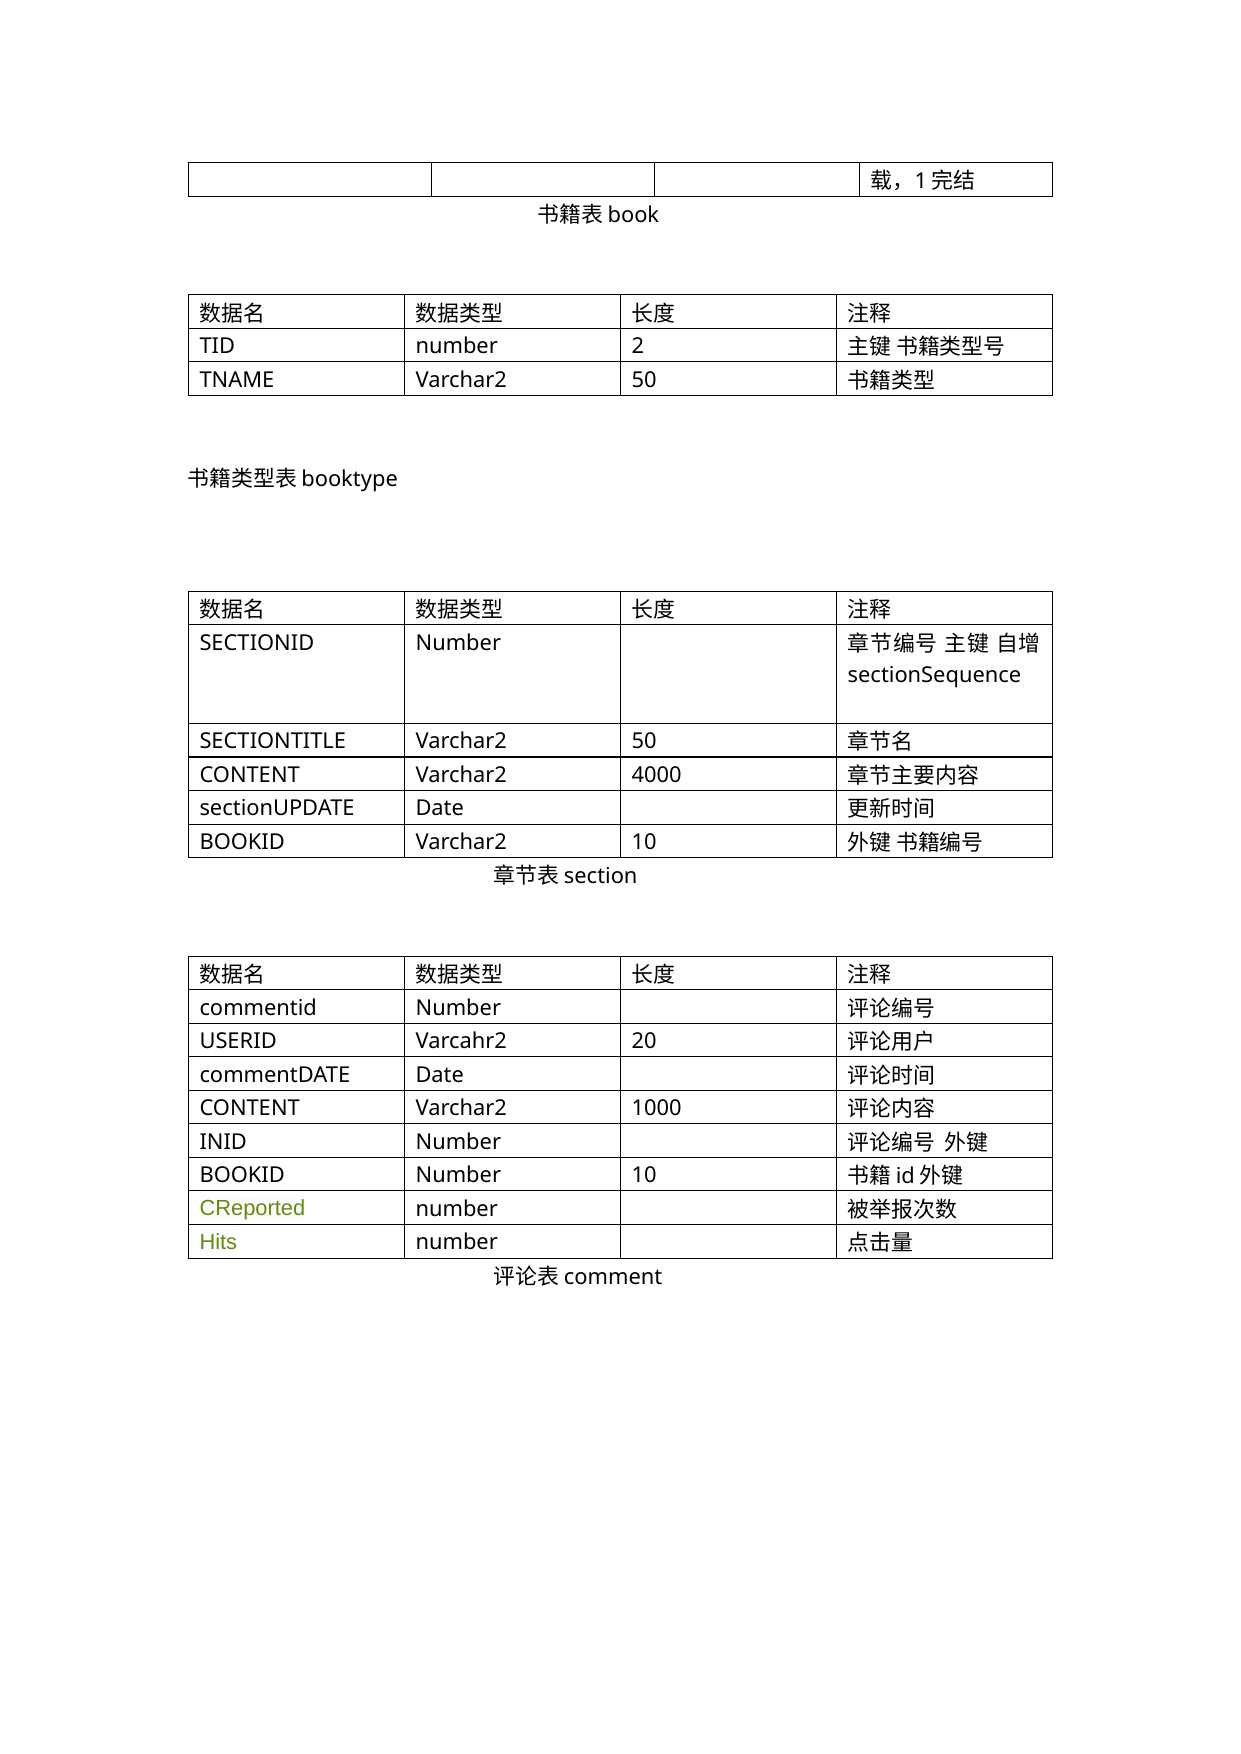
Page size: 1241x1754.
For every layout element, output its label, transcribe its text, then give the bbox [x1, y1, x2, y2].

table_cell [621, 791, 836, 823]
table_cell 50 [621, 362, 836, 395]
table_cell commentDATE [189, 1057, 404, 1090]
table_header 长度 [621, 295, 836, 328]
table_cell TNAME [189, 362, 404, 395]
table_cell 书籍id外键 [837, 1158, 1052, 1190]
table_cell Date [405, 791, 620, 823]
table_header 数据类型 [405, 592, 620, 624]
table_cell TID [189, 329, 404, 361]
table_cell Number [405, 1158, 620, 1190]
table_cell commentid [189, 990, 404, 1023]
table_header 注释 [837, 957, 1052, 989]
table_cell [621, 1225, 836, 1257]
table_cell CONTENT [189, 1091, 404, 1123]
table_cell Varchar2 [405, 724, 620, 756]
table_cell Hits [189, 1225, 404, 1257]
table_cell INID [189, 1124, 404, 1157]
table_cell 评论编号 [837, 990, 1052, 1023]
table_cell Varchar2 [405, 825, 620, 857]
table_cell number [405, 1225, 620, 1257]
table_cell 评论用户 [837, 1024, 1052, 1056]
table_cell SECTIONTITLE [189, 724, 404, 756]
table_cell [621, 1124, 836, 1157]
table_header 数据名 [189, 295, 404, 328]
table_cell Varchar2 [405, 1091, 620, 1123]
table_cell SECTIONID [189, 625, 404, 723]
table_cell CONTENT [189, 758, 404, 790]
table_cell 10 [621, 1158, 836, 1190]
table_cell Int [432, 163, 654, 196]
table_header 数据类型 [405, 957, 620, 989]
table_cell [655, 163, 859, 196]
table_cell USERID [189, 1024, 404, 1056]
text 章节表section [187, 858, 1053, 891]
table_cell [621, 990, 836, 1023]
table_cell 主键 书籍类型号 [837, 329, 1052, 361]
table_cell 评论编号 外键 [837, 1124, 1052, 1157]
text 书籍类型表booktype [187, 461, 1053, 493]
table_cell Date [405, 1057, 620, 1090]
table_cell 20 [621, 1024, 836, 1056]
table_cell sectionUPDATE [189, 791, 404, 823]
table_cell number [405, 329, 620, 361]
table_cell 4000 [621, 758, 836, 790]
table_header 长度 [621, 957, 836, 989]
table_header 数据类型 [405, 295, 620, 328]
table_cell [621, 1191, 836, 1224]
text 书籍表book [187, 197, 1053, 229]
table_cell 更新时间 [837, 791, 1052, 823]
table_cell Number [405, 625, 620, 723]
table_header 注释 [837, 295, 1052, 328]
table_header 数据名 [189, 592, 404, 624]
table_cell 点击量 [837, 1225, 1052, 1257]
table_cell BOOKID [189, 825, 404, 857]
table_cell 章节名 [837, 724, 1052, 756]
table_cell 章节主要内容 [837, 758, 1052, 790]
table_cell 50 [621, 724, 836, 756]
table_cell 外键 书籍编号 [837, 825, 1052, 857]
table_cell 1000 [621, 1091, 836, 1123]
table_header 注释 [837, 592, 1052, 624]
table_cell Bookstate [189, 163, 431, 196]
text 评论表comment [187, 1259, 1053, 1291]
table_cell [621, 1057, 836, 1090]
table_cell 书籍状态0连载，1完结 [860, 163, 1052, 196]
table_header 长度 [621, 592, 836, 624]
table_cell 评论时间 [837, 1057, 1052, 1090]
table_cell 书籍类型 [837, 362, 1052, 395]
table_cell 10 [621, 825, 836, 857]
table_cell Varchar2 [405, 758, 620, 790]
table_cell CReported [189, 1191, 404, 1224]
table_header 数据名 [189, 957, 404, 989]
table_cell 章节编号 主键 自增 sectionSequence [837, 625, 1052, 723]
table_cell 被举报次数 [837, 1191, 1052, 1224]
table_cell Number [405, 1124, 620, 1157]
table_cell 2 [621, 329, 836, 361]
table_cell number [405, 1191, 620, 1224]
table_cell Number [405, 990, 620, 1023]
table_cell Varcahr2 [405, 1024, 620, 1056]
table_cell Varchar2 [405, 362, 620, 395]
table_cell 评论内容 [837, 1091, 1052, 1123]
table_cell BOOKID [189, 1158, 404, 1190]
table_cell [621, 625, 836, 723]
